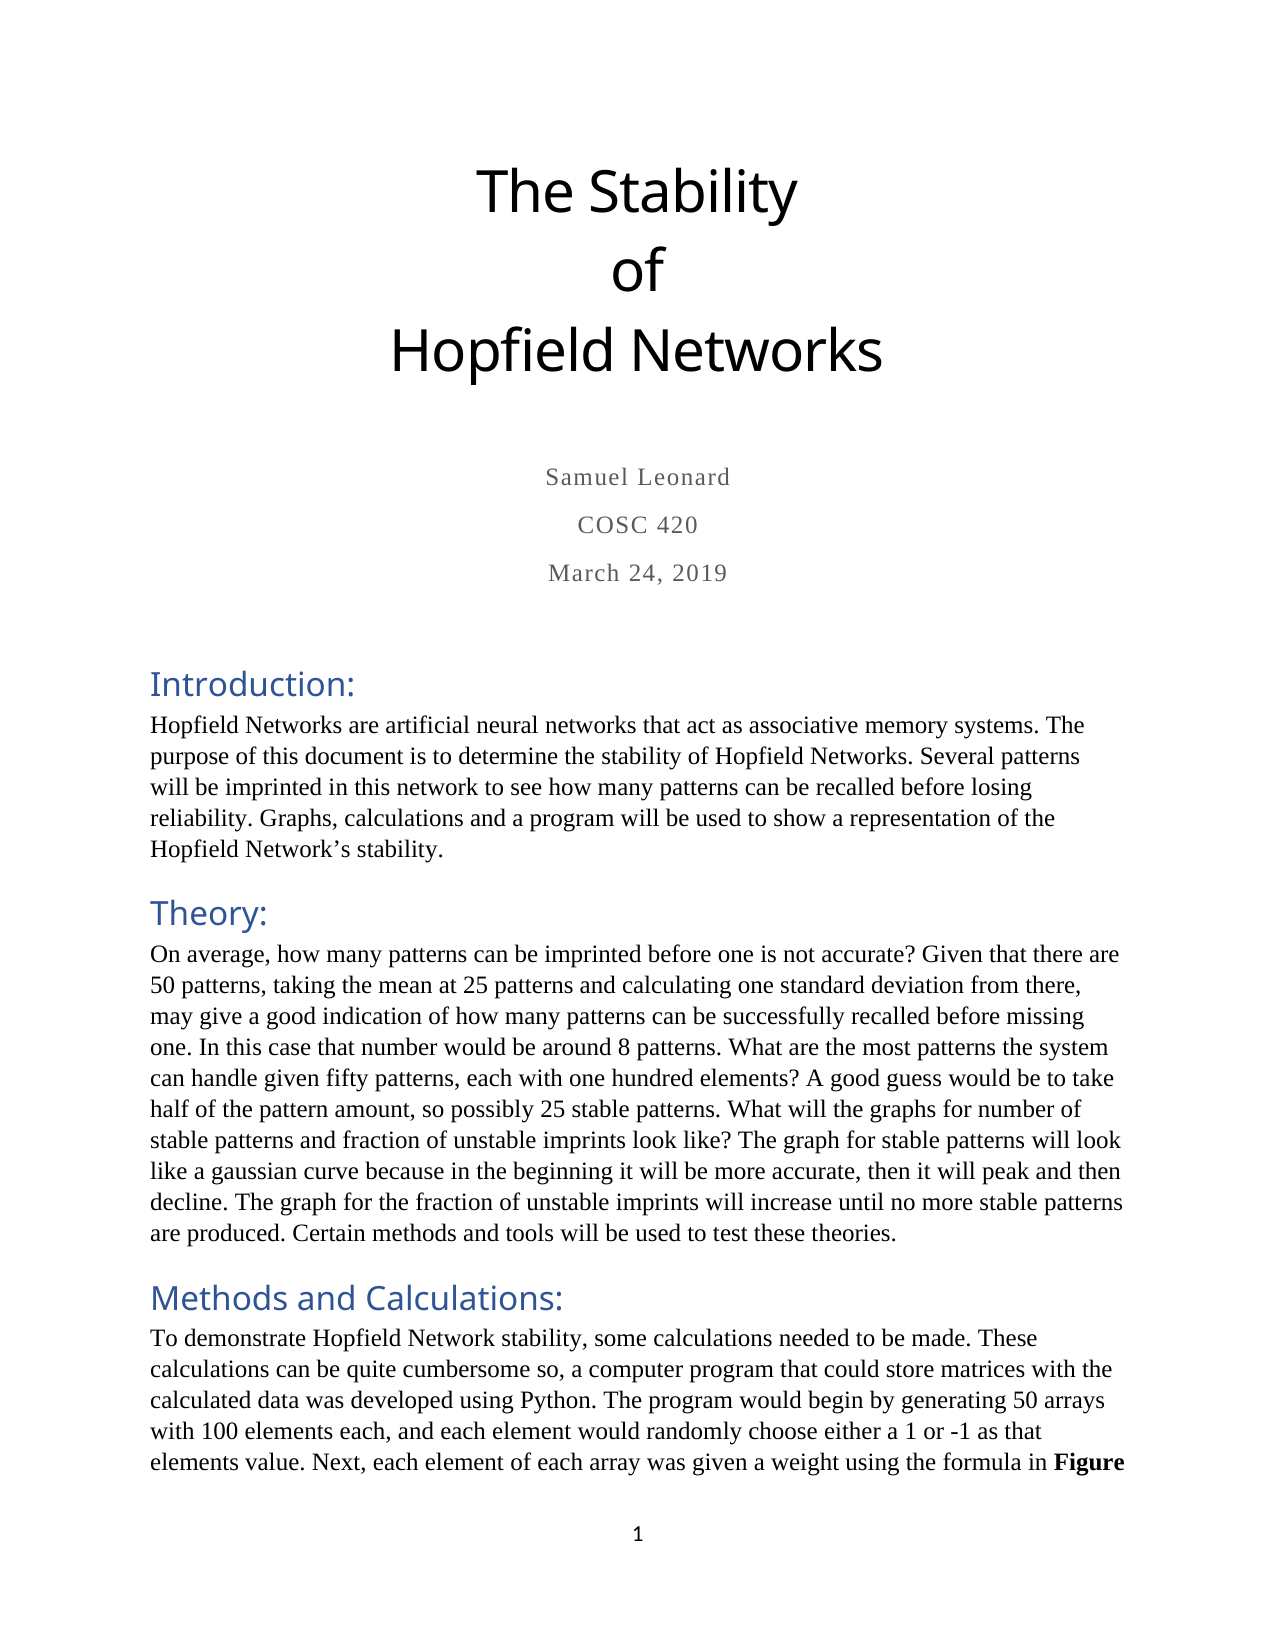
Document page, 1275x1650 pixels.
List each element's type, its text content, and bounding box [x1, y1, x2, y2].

subtitle Introduction: [150, 661, 1125, 706]
title The Stability [150, 150, 1125, 229]
subtitle Samuel Leonard [150, 462, 1125, 491]
text Hopfield Networks are artificial neural networks that act as associative memory systems. The purpose of this document is to determine the stability of Hopfield Networks. Several patterns will be imprinted in this network to see how many patterns can be recalled before losing reliability. Graphs, calculations and a program will be used to show a representation of the Hopfield Network’s stability. [150, 710, 1125, 863]
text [150, 1323, 1125, 1476]
title of [150, 229, 1125, 309]
subtitle Methods and Calculations: [150, 1274, 1125, 1320]
text On average, how many patterns can be imprinted before one is not accurate? Given that there are 50 patterns, taking the mean at 25 patterns and calculating one standard deviation from there, may give a good indication of how many patterns can be successfully recalled before missing one. In this case that number would be around 8 patterns. What are the most patterns the system can handle given fifty patterns, each with one hundred elements? A good guess would be to take half of the pattern amount, so possibly 25 stable patterns. What will the graphs for number of stable patterns and fraction of unstable imprints look like? The graph for stable patterns will look like a gaussian curve because in the beginning it will be more accurate, then it will peak and then decline. The graph for the fraction of unstable imprints will increase until no more stable patterns are produced. Certain methods and tools will be used to test these theories. [150, 939, 1125, 1247]
subtitle March 24, 2019 [150, 558, 1125, 587]
subtitle Theory: [150, 890, 1125, 935]
title Hopfield Networks [150, 309, 1125, 388]
subtitle COSC 420 [150, 510, 1125, 539]
